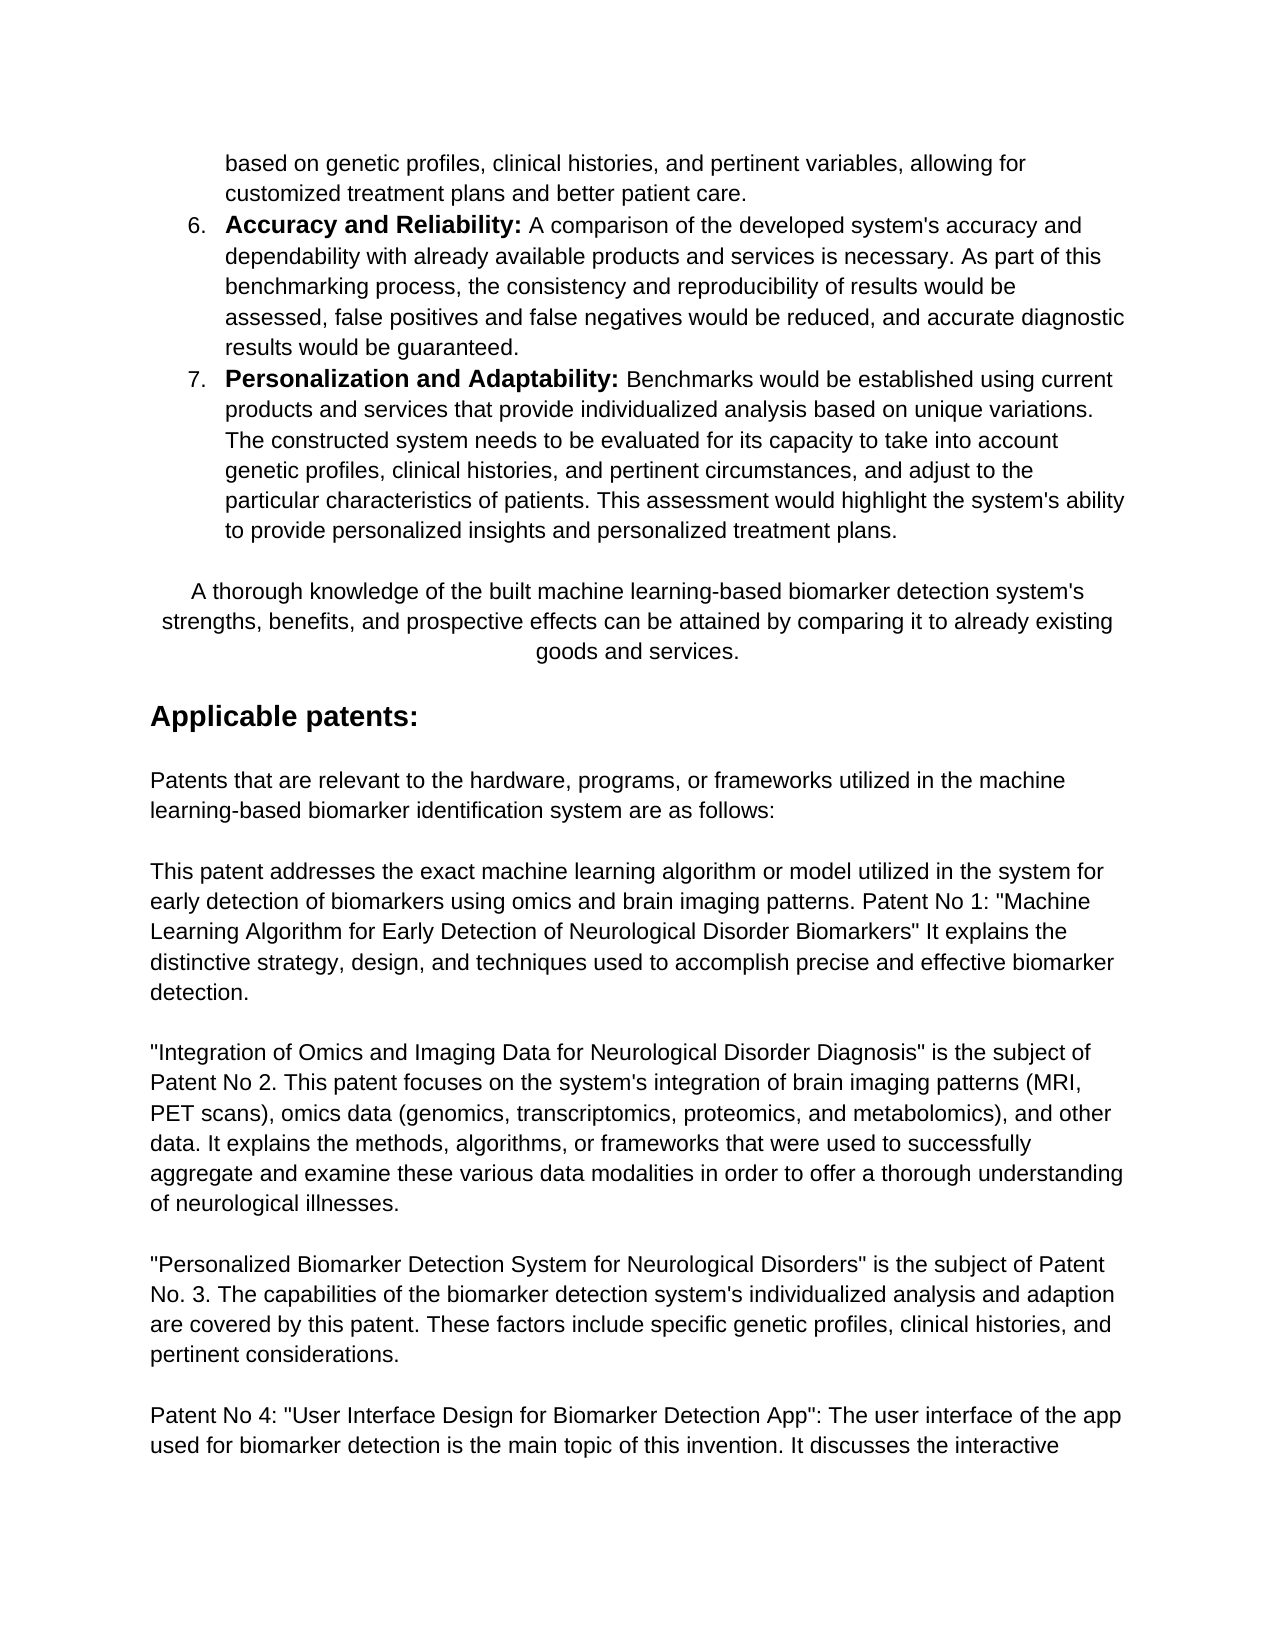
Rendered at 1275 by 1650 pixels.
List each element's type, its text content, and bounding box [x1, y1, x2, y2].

text This patent addresses the exact machine learning algorithm or model utilized in the system for early detection of biomarkers using omics and brain imaging patterns. Patent No 1: "Machine Learning Algorithm for Early Detection of Neurological Disorder Biomarkers" It explains the distinctive strategy, design, and techniques used to accomplish precise and effective biomarker detection. [150, 858, 1125, 1005]
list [187, 150, 1125, 207]
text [150, 1402, 1125, 1458]
text Applicable patents: [150, 698, 1125, 732]
list Personalization and Adaptability: Benchmarks would be established using current products and services that provide individualized analysis based on unique variations. The constructed system needs to be evaluated for its capacity to take into account genetic profiles, clinical histories, and pertinent circumstances, and adjust to the particular characteristics of patients. This assessment would highlight the system's ability to provide personalized insights and personalized treatment plans. [187, 364, 1125, 544]
text A thorough knowledge of the built machine learning-based biomarker detection system's strengths, benefits, and prospective effects can be attained by comparing it to already existing goods and services. [150, 578, 1125, 664]
text "Integration of Omics and Imaging Data for Neurological Disorder Diagnosis" is the subject of Patent No 2. This patent focuses on the system's integration of brain imaging patterns (MRI, PET scans), omics data (genomics, transcriptomics, proteomics, and metabolomics), and other data. It explains the methods, algorithms, or frameworks that were used to successfully aggregate and examine these various data modalities in order to offer a thorough understanding of neurological illnesses. [150, 1039, 1125, 1217]
text Patents that are relevant to the hardware, programs, or frameworks utilized in the machine learning-based biomarker identification system are as follows: [150, 767, 1125, 824]
text "Personalized Biomarker Detection System for Neurological Disorders" is the subject of Patent No. 3. The capabilities of the biomarker detection system's individualized analysis and adaption are covered by this patent. These factors include specific genetic profiles, clinical histories, and pertinent considerations. [150, 1251, 1125, 1368]
list Accuracy and Reliability: A comparison of the developed system's accuracy and dependability with already available products and services is necessary. As part of this benchmarking process, the consistency and reproducibility of results would be assessed, false positives and false negatives would be reduced, and accurate diagnostic results would be guaranteed. [187, 210, 1125, 360]
